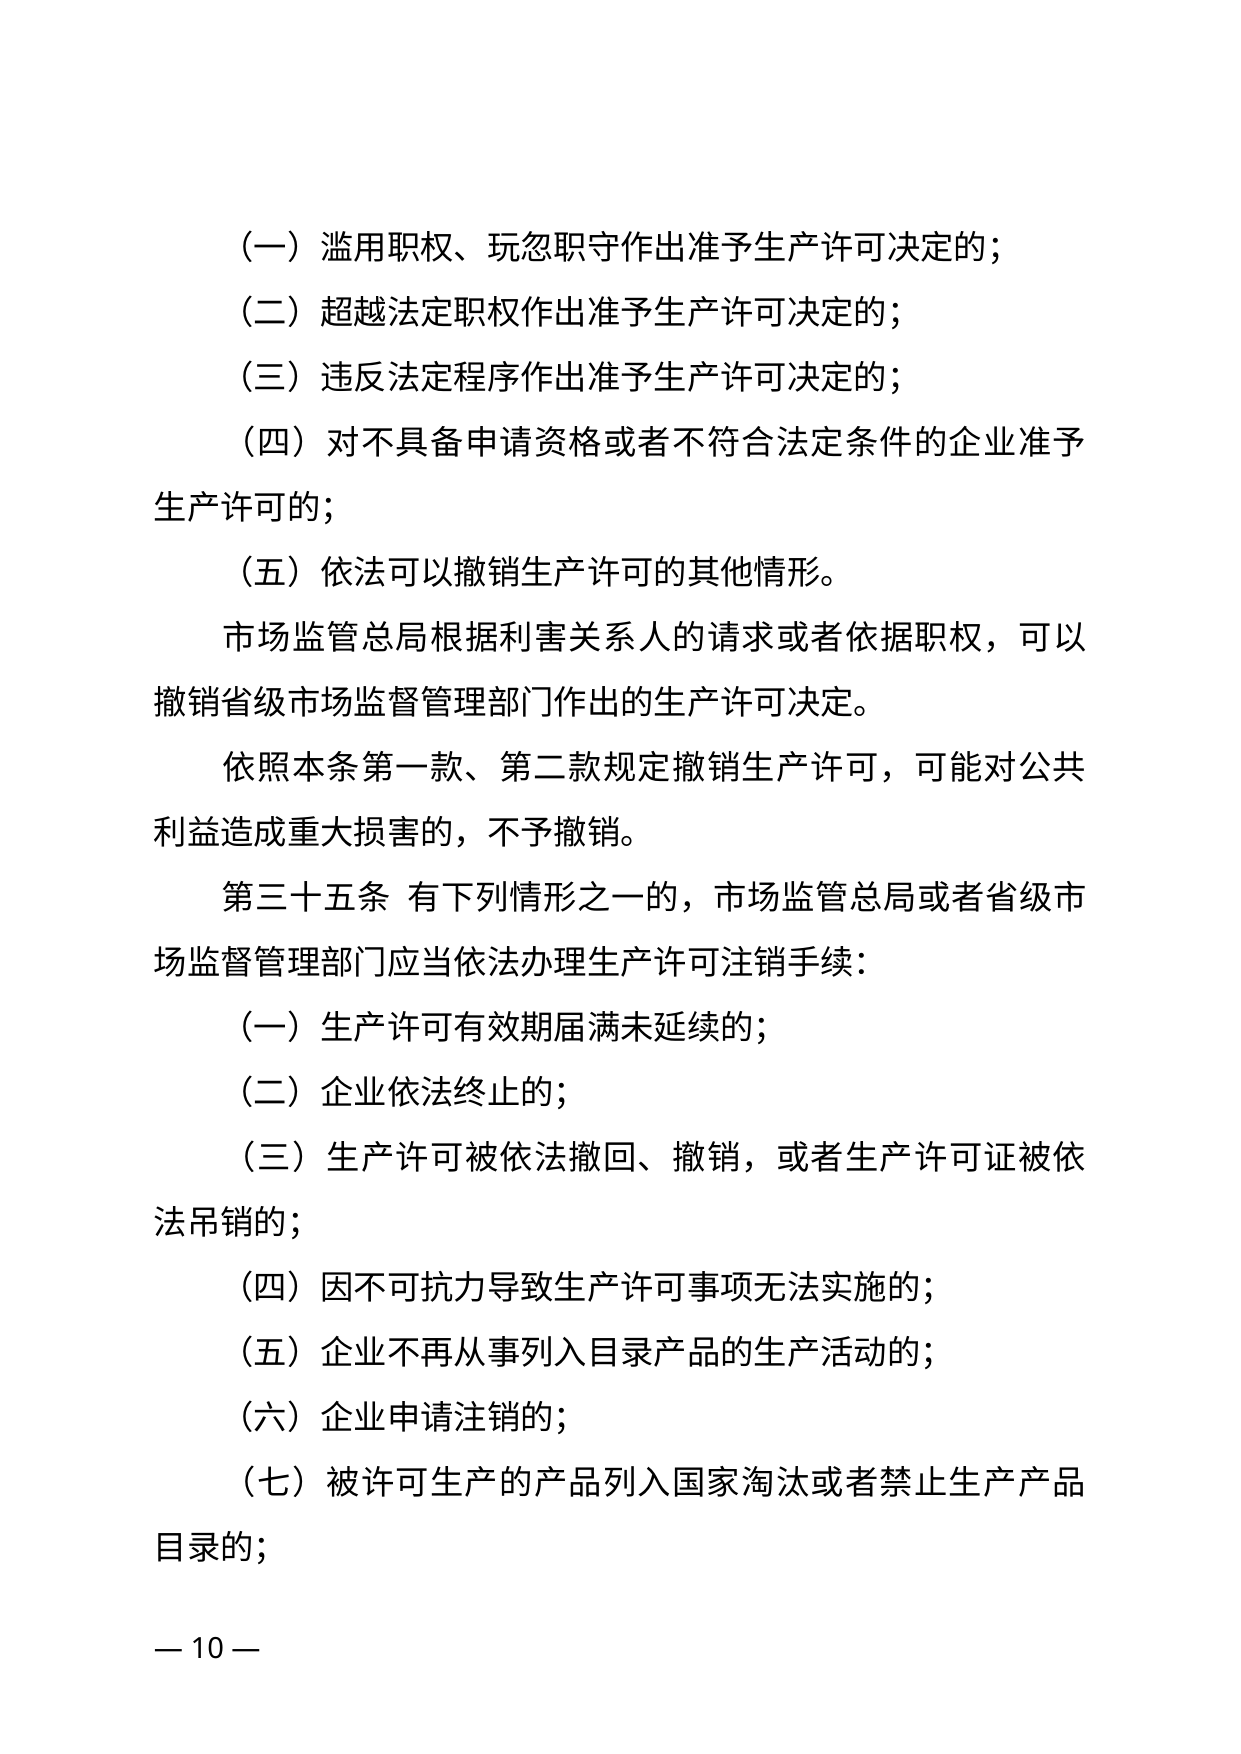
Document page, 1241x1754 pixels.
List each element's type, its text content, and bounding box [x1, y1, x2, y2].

text （四）因不可抗力导致生产许可事项无法实施的； [153, 1252, 1087, 1317]
text （二）超越法定职权作出准予生产许可决定的； [153, 277, 1087, 342]
text （五）企业不再从事列入目录产品的生产活动的； [153, 1317, 1087, 1382]
text （一）生产许可有效期届满未延续的； [153, 992, 1087, 1057]
text （四）对不具备申请资格或者不符合法定条件的企业准予生产许可的； [153, 407, 1087, 537]
text （五）依法可以撤销生产许可的其他情形。 [153, 537, 1087, 602]
text 市场监管总局根据利害关系人的请求或者依据职权，可以撤销省级市场监督管理部门作出的生产许可决定。 [153, 602, 1087, 732]
text （二）企业依法终止的； [153, 1057, 1087, 1122]
text 第三十五条 有下列情形之一的，市场监管总局或者省级市场监督管理部门应当依法办理生产许可注销手续： [153, 862, 1087, 992]
text （一）滥用职权、玩忽职守作出准予生产许可决定的； [153, 212, 1087, 277]
text （七）被许可生产的产品列入国家淘汰或者禁止生产产品目录的； [153, 1447, 1087, 1577]
text （六）企业申请注销的； [153, 1382, 1087, 1447]
text （三）违反法定程序作出准予生产许可决定的； [153, 342, 1087, 407]
text （三）生产许可被依法撤回、撤销，或者生产许可证被依法吊销的； [153, 1122, 1087, 1252]
text 依照本条第一款、第二款规定撤销生产许可，可能对公共利益造成重大损害的，不予撤销。 [153, 732, 1087, 862]
